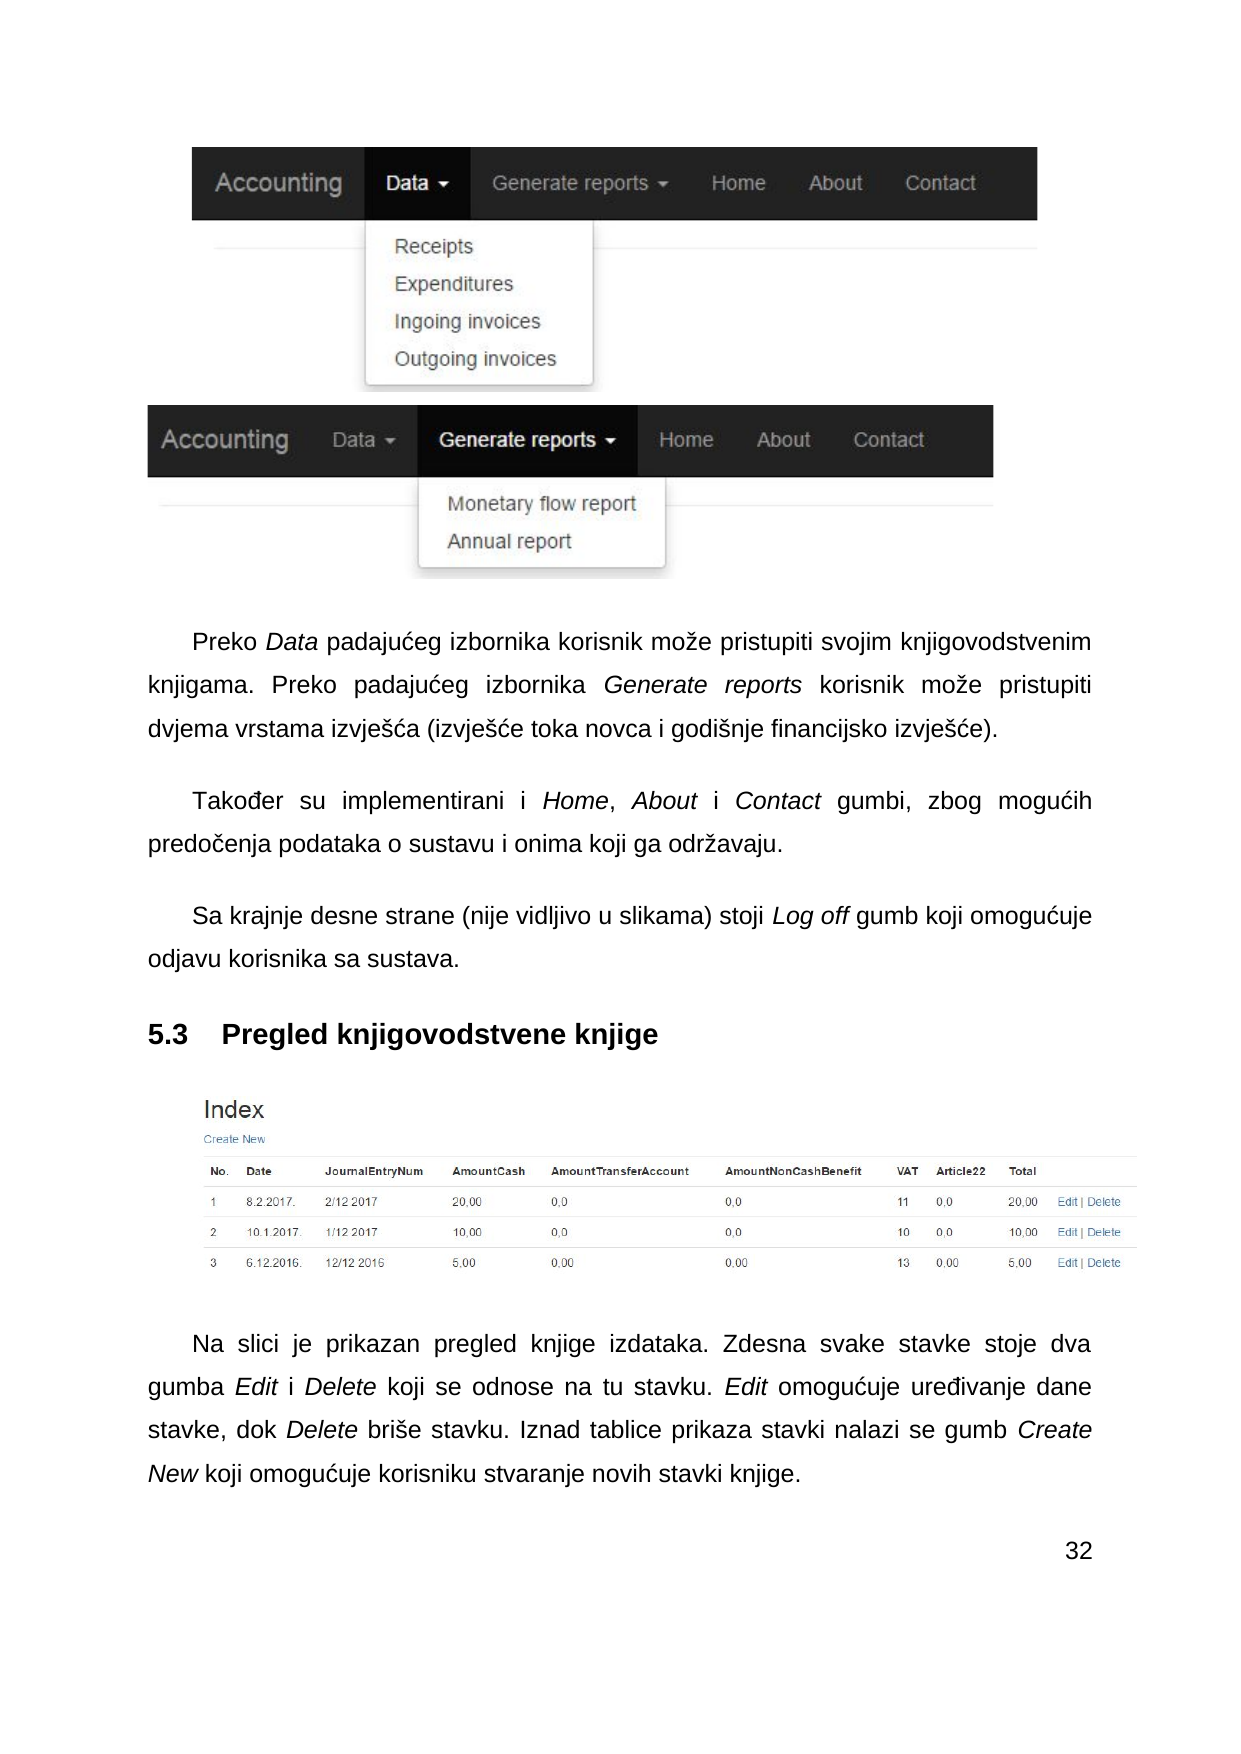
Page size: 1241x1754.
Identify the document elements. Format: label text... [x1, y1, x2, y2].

text Na slici je prikazan pregled knjige izdataka. Zdesna svake stavke stoje dva gumba Edit i Delete koji se odnose na tu stavku. Edit omogućuje uređivanje dane stavke, dok Delete briše stavku. Iznad tablice prikaza stavki nalazi se gumb Create New koji omogućuje korisniku stvaranje novih stavki knjige. [148, 1329, 1093, 1487]
picture [191, 1096, 1137, 1286]
subtitle Pregled knjigovodstvene knjige [148, 1017, 1093, 1050]
picture [147, 405, 994, 579]
text Sa krajnje desne strane (nije vidljivo u slikama) stoji Log off gumb koji omogućuje odjavu korisnika sa sustava. [148, 901, 1093, 973]
text Također su implementirani i Home, About i Contact gumbi, zbog mogućih predočenja podataka o sustavu i onima koji ga održavaju. [148, 786, 1093, 858]
text Preko Data padajućeg izbornika korisnik može pristupiti svojim knjigovodstvenim knjigama. Preko padajućeg izbornika Generate reports korisnik može pristupiti dvjema vrstama izvješća (izvješće toka novca i godišnje financijsko izvješće). [148, 627, 1093, 742]
picture [191, 147, 1038, 392]
